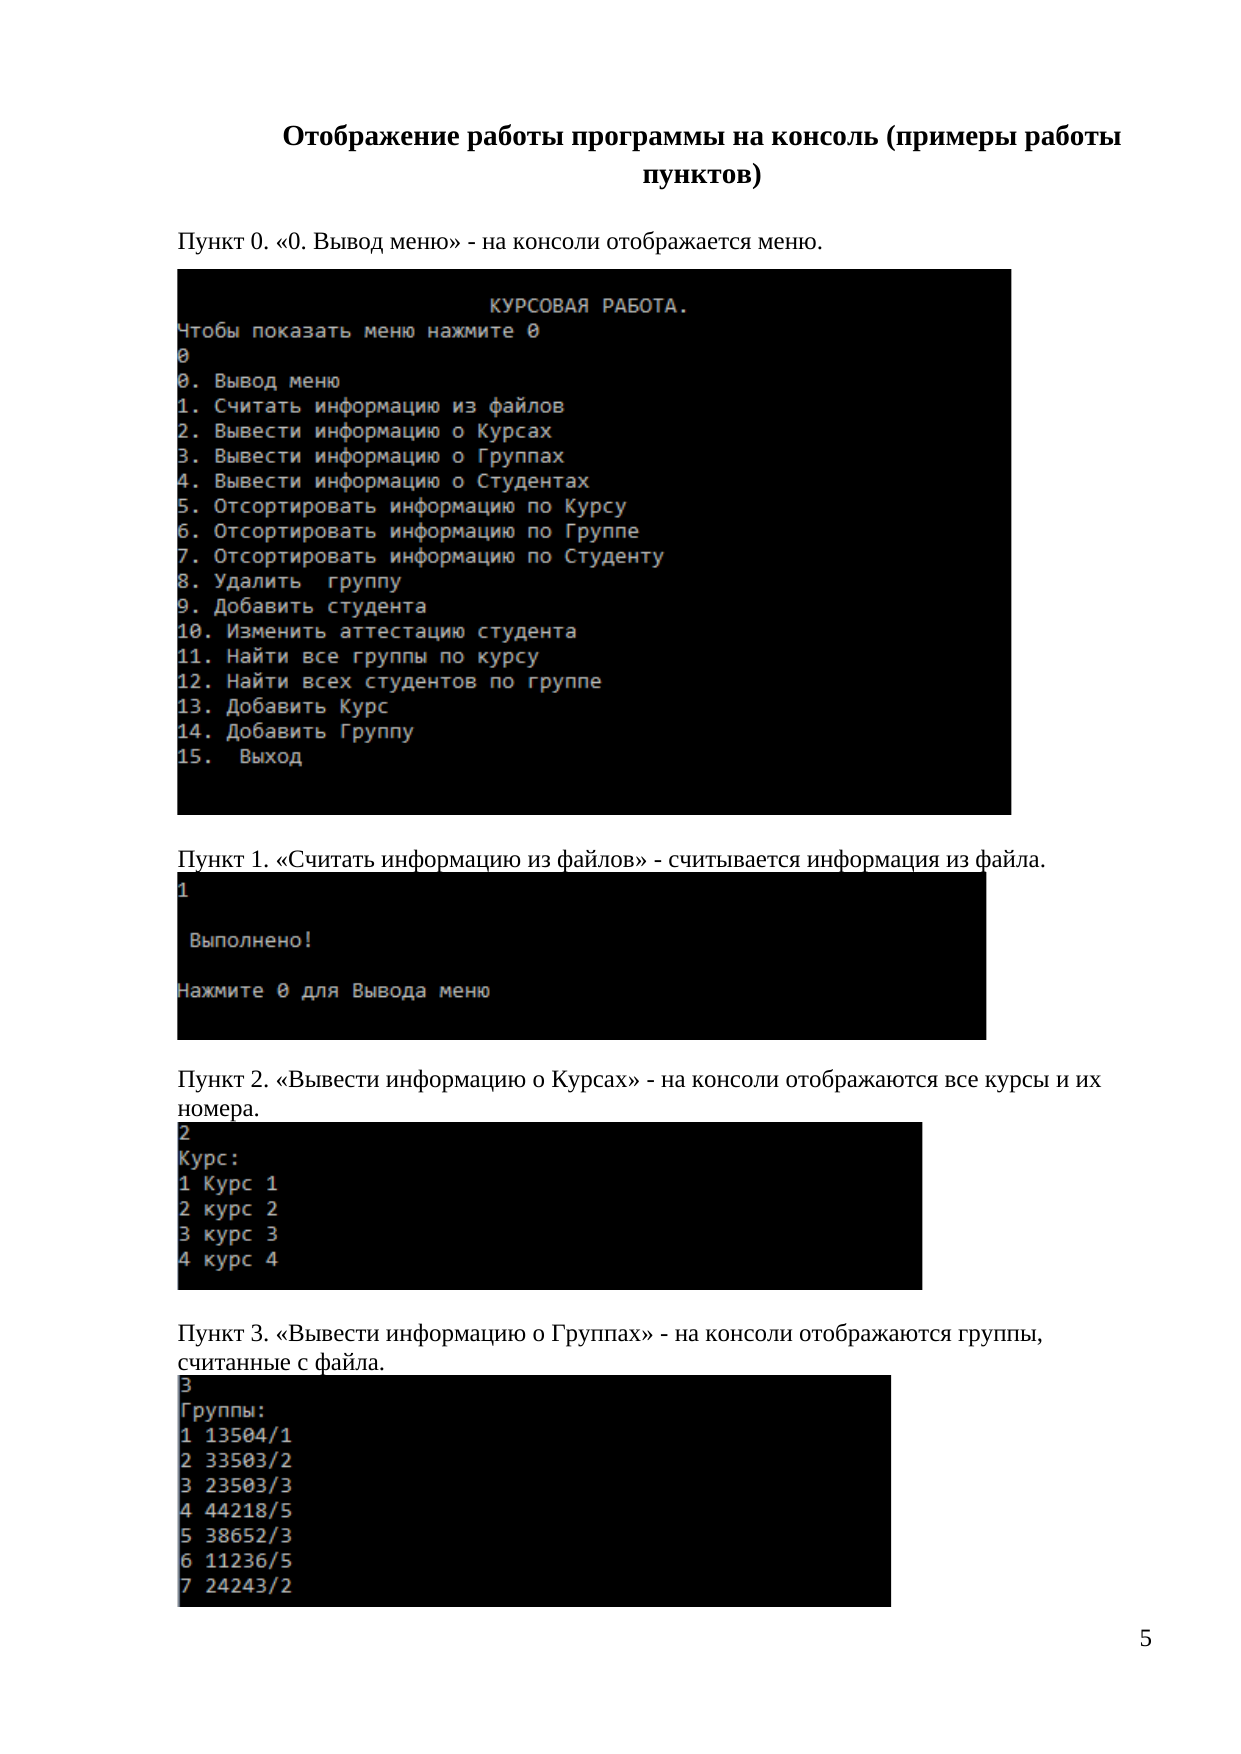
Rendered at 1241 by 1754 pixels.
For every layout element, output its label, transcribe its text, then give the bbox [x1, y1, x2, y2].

picture [177, 1375, 892, 1607]
text Пункт 0. «0. Вывод меню» - на консоли отображается меню. [177, 226, 1152, 255]
picture [177, 269, 1012, 815]
list Отображение работы программы на консоль (примеры работы пунктов) [252, 118, 1152, 190]
picture [177, 1122, 923, 1290]
text Пункт 2. «Вывести информацию о Курсах» - на консоли отображаются все курсы и их номера. [177, 1064, 1152, 1122]
text Пункт 3. «Вывести информацию о Группах» - на консоли отображаются группы, считанные с файла. [177, 1318, 1152, 1376]
text Пункт 1. «Считать информацию из файлов» - считывается информация из файла. [177, 844, 1152, 872]
picture [177, 872, 987, 1040]
